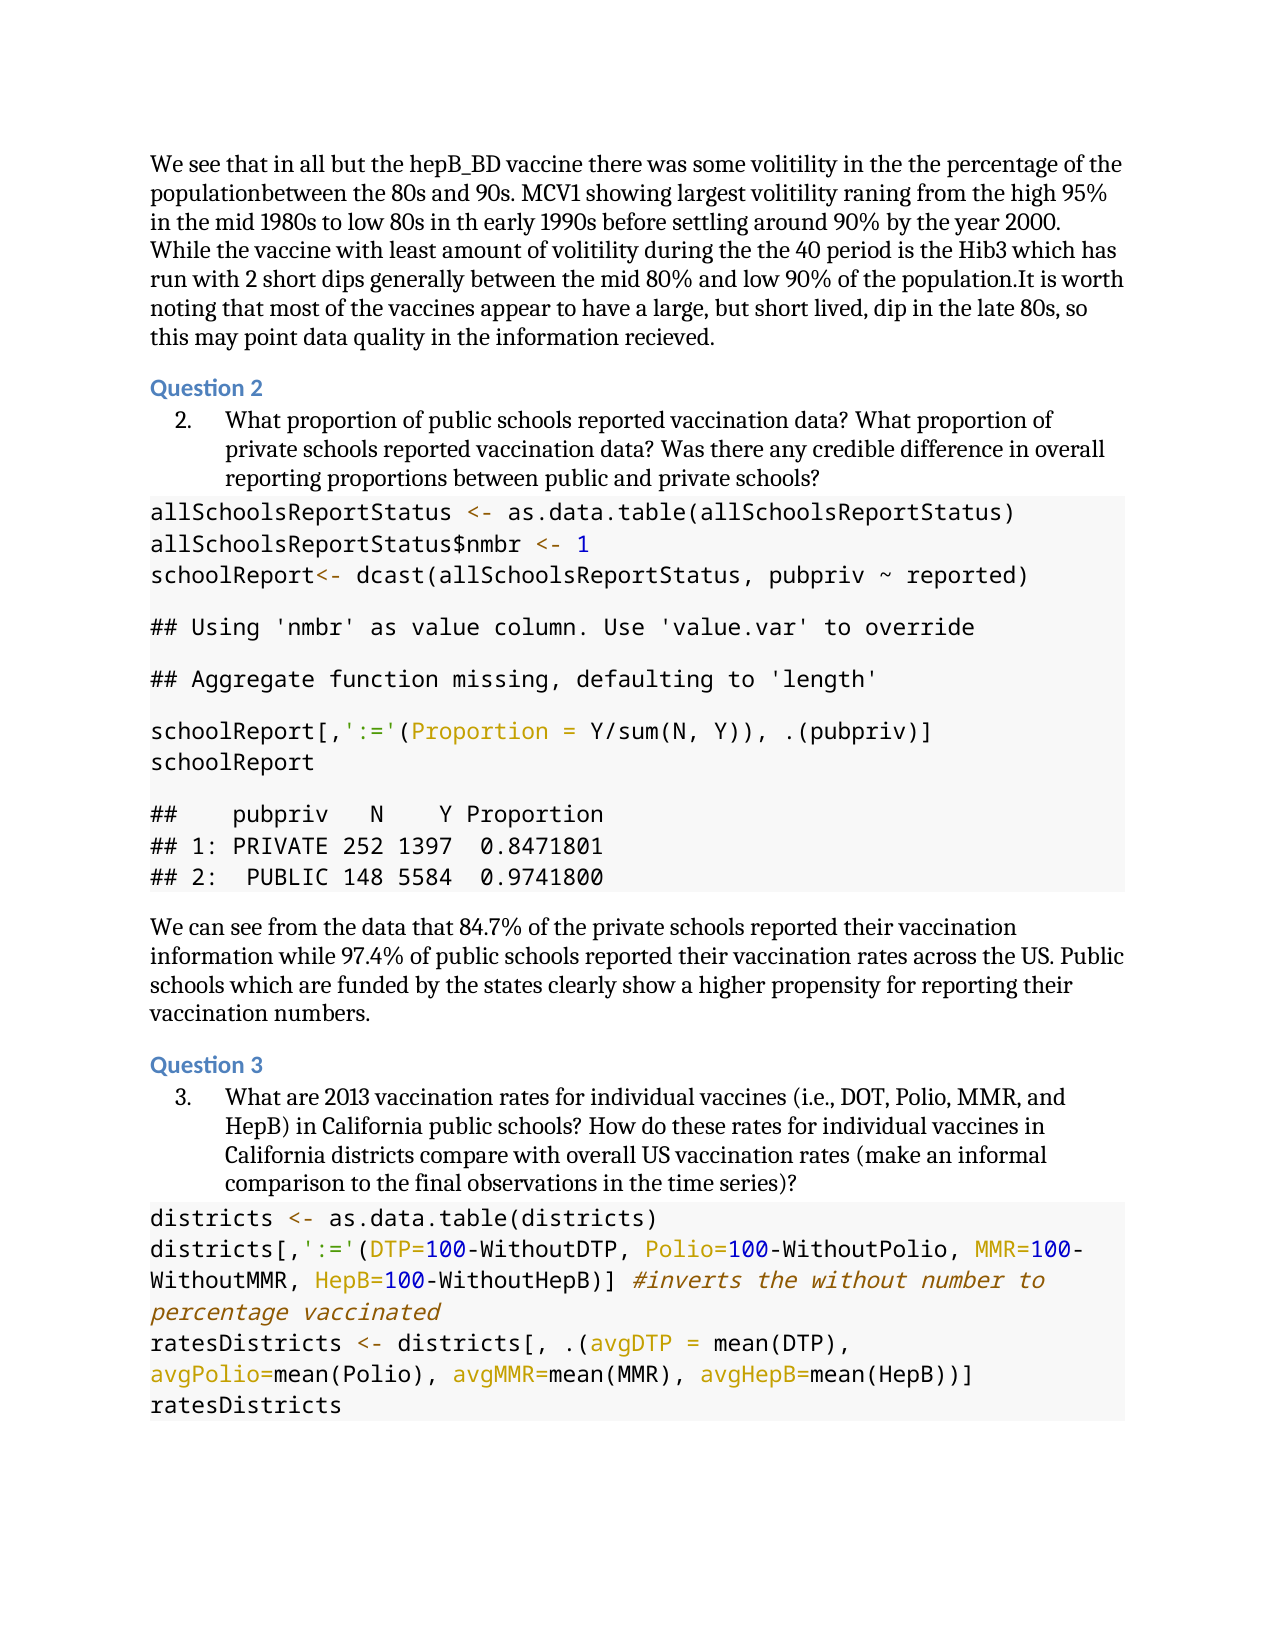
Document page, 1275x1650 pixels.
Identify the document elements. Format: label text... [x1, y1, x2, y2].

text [150, 150, 1125, 351]
text schoolReport[,':='(Proportion = Y/sum(N, Y)), .(pubpriv)] schoolReport [315, 715, 1125, 778]
list What are 2013 vaccination rates for individual vaccines (i.e., DOT, Polio, MMR, and HepB) in California public schools? How do these rates for individual vaccines in California districts compare with overall US vaccination rates (make an informal comparison to the final observations in the time series)? [175, 1083, 1125, 1198]
text districts <- as.data.table(districts) districts[,':='(DTP=100-WithoutDTP, Polio=100-WithoutPolio, MMR=100-WithoutMMR, HepB=100-WithoutHepB)] #inverts the without number to percentage vaccinated ratesDistricts <- districts[, .(avgDTP = mean(DTP), avgPolio=mean(Polio), avgMMR=mean(MMR), avgHepB=mean(HepB))] ratesDistricts [342, 1202, 1125, 1421]
text ## Using 'nmbr' as value column. Use 'value.var' to override [150, 611, 1125, 642]
subtitle Question 3 [150, 1049, 1125, 1079]
text ## Aggregate function missing, defaulting to 'length' [150, 663, 1125, 694]
text We can see from the data that 84.7% of the private schools reported their vaccination information while 97.4% of public schools reported their vaccination rates across the US. Public schools which are funded by the states clearly show a higher propensity for reporting their vaccination numbers. [150, 913, 1125, 1028]
text ## pubpriv N Y Proportion ## 1: PRIVATE 252 1397 0.8471801 ## 2: PUBLIC 148 5584 0.9741800 [150, 798, 1125, 892]
list What proportion of public schools reported vaccination data? What proportion of private schools reported vaccination data? Was there any credible difference in overall reporting proportions between public and private schools? [175, 406, 1125, 493]
subtitle Question 2 [150, 372, 1125, 403]
text allSchoolsReportStatus <- as.data.table(allSchoolsReportStatus) allSchoolsReportStatus$nmbr <- 1 schoolReport<- dcast(allSchoolsReportStatus, pubpriv ~ reported) [590, 496, 1125, 590]
